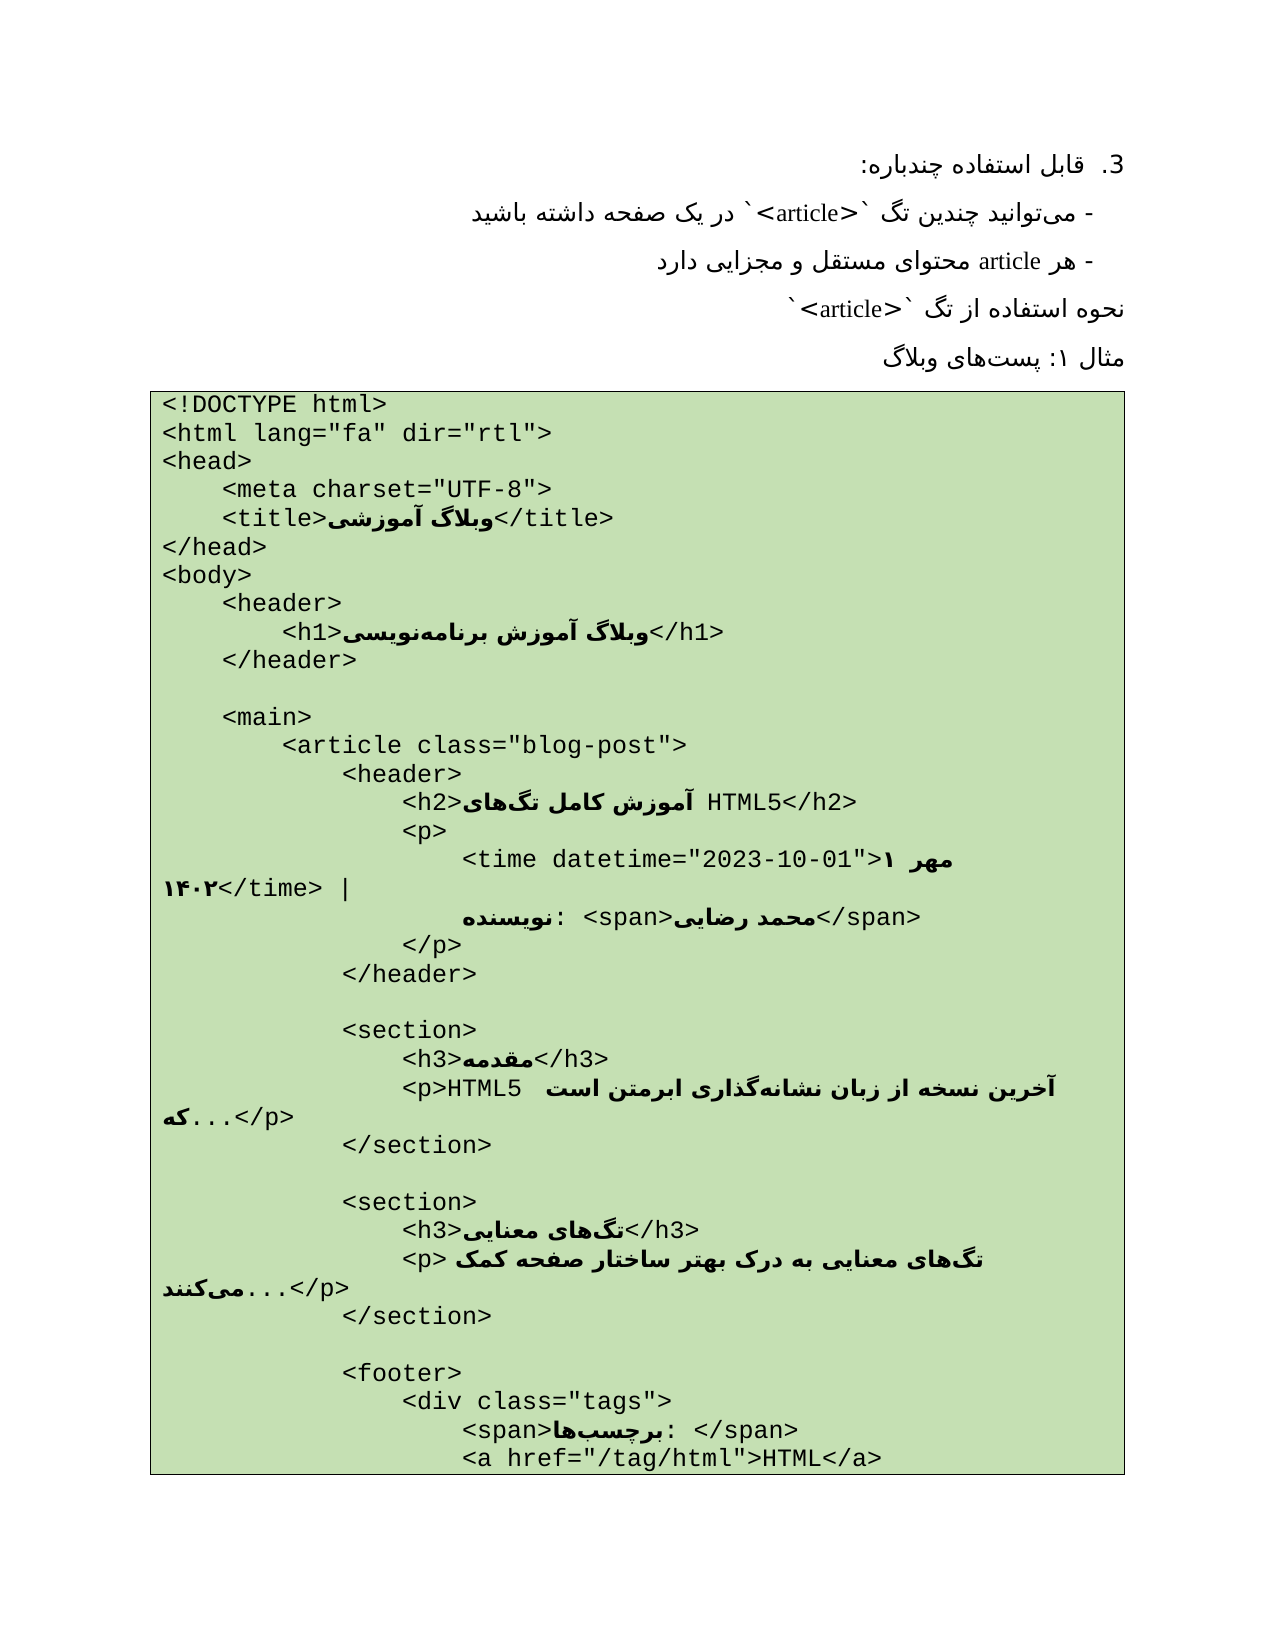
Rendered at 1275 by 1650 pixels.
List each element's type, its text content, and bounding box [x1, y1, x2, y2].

text نحوه استفاده از تگ `<article>` [150, 294, 1125, 324]
text - می‌توانید چندین تگ `<article>` در یک صفحه داشته باشید [150, 198, 1125, 227]
text - هر article محتوای مستقل و مجزایی دارد [150, 246, 1125, 276]
text مثال ۱: پست‌های وبلاگ [150, 343, 1125, 372]
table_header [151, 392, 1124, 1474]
text 3. قابل استفاده چندباره: [150, 150, 1125, 179]
